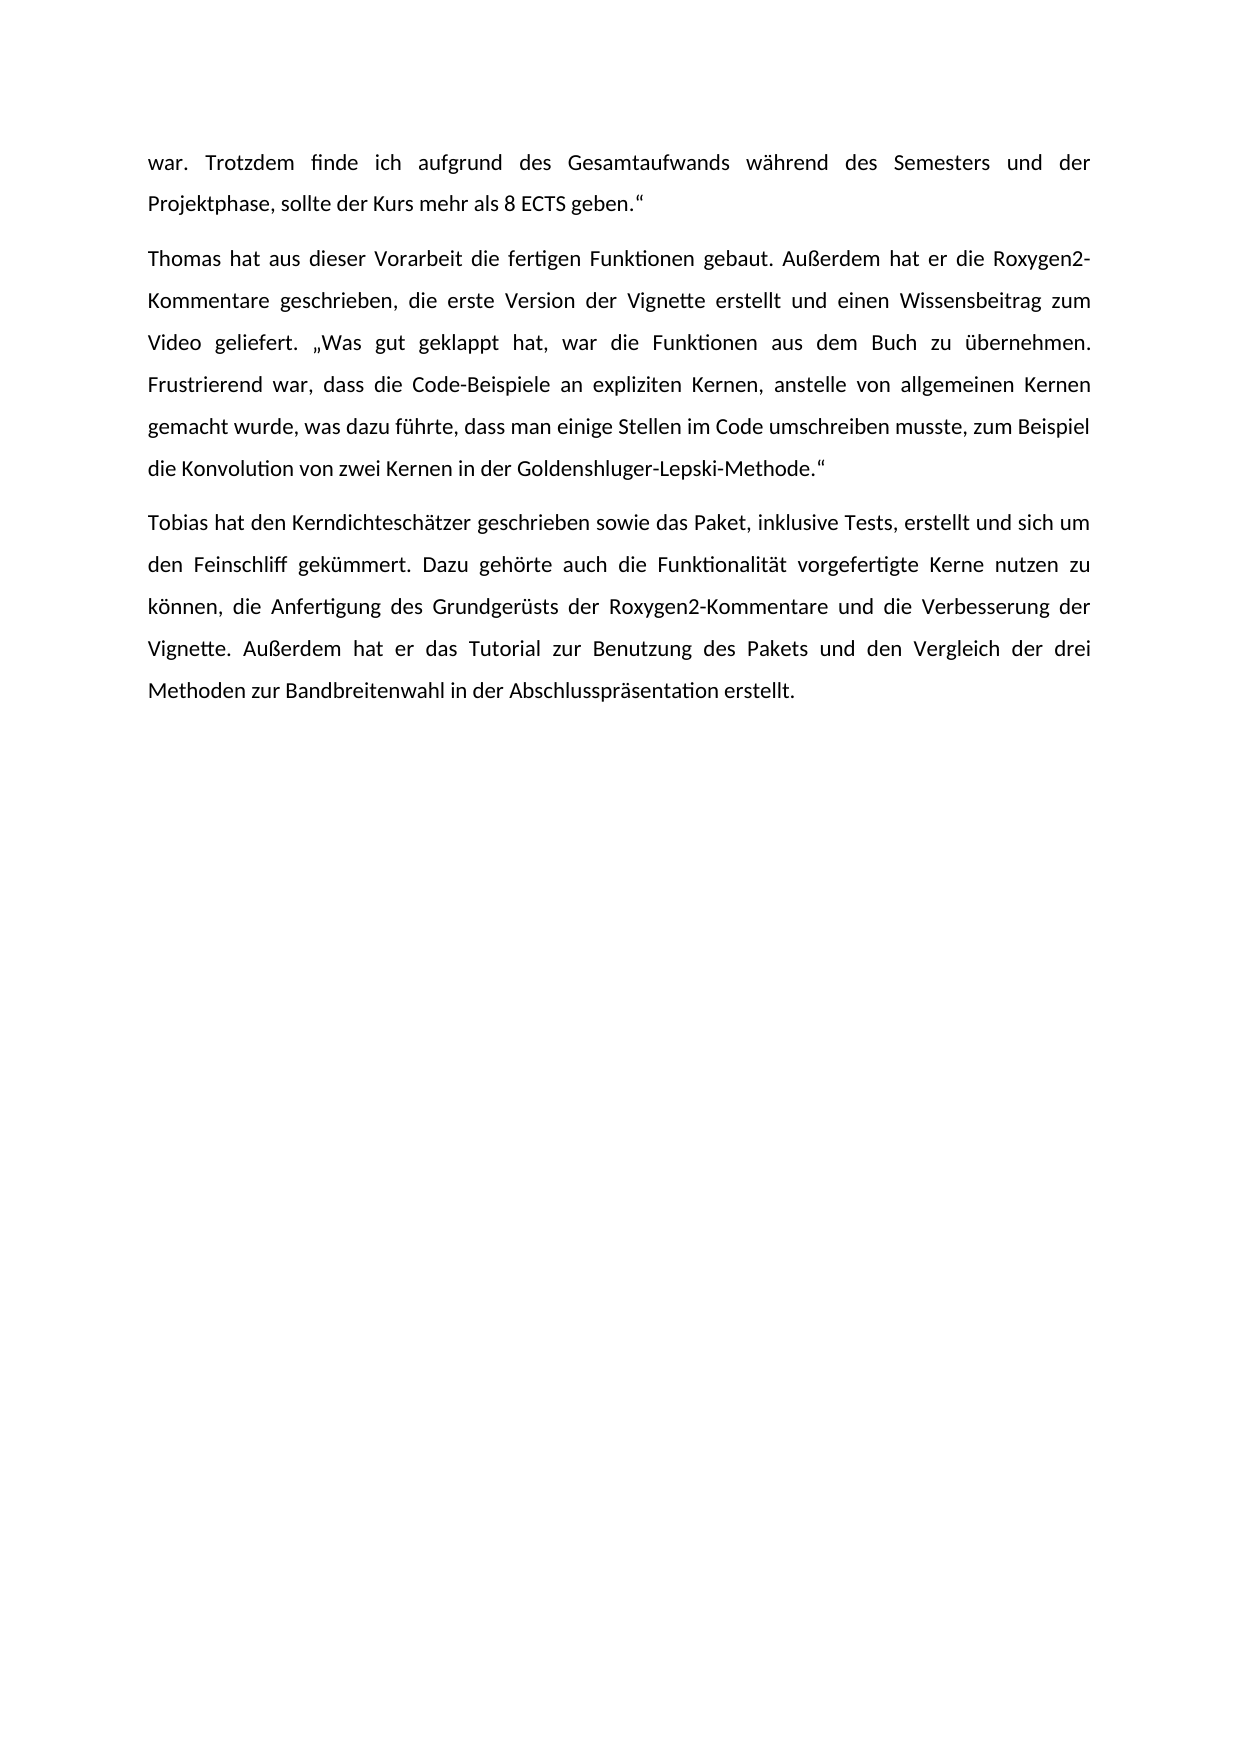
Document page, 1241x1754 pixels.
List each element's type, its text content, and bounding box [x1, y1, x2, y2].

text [148, 148, 1093, 218]
text Thomas hat aus dieser Vorarbeit die fertigen Funktionen gebaut. Außerdem hat er die Roxygen2-Kommentare geschrieben, die erste Version der Vignette erstellt und einen Wissensbeitrag zum Video geliefert. „Was gut geklappt hat, war die Funktionen aus dem Buch zu übernehmen. Frustrierend war, dass die Code-Beispiele an expliziten Kernen, anstelle von allgemeinen Kernen gemacht wurde, was dazu führte, dass man einige Stellen im Code umschreiben musste, zum Beispiel die Konvolution von zwei Kernen in der Goldenshluger-Lepski-Methode.“ [148, 244, 1093, 482]
text Tobias hat den Kerndichteschätzer geschrieben sowie das Paket, inklusive Tests, erstellt und sich um den Feinschliff gekümmert. Dazu gehörte auch die Funktionalität vorgefertigte Kerne nutzen zu können, die Anfertigung des Grundgerüsts der Roxygen2-Kommentare und die Verbesserung der Vignette. Außerdem hat er das Tutorial zur Benutzung des Pakets und den Vergleich der drei Methoden zur Bandbreitenwahl in der Abschlusspräsentation erstellt. [148, 508, 1093, 704]
